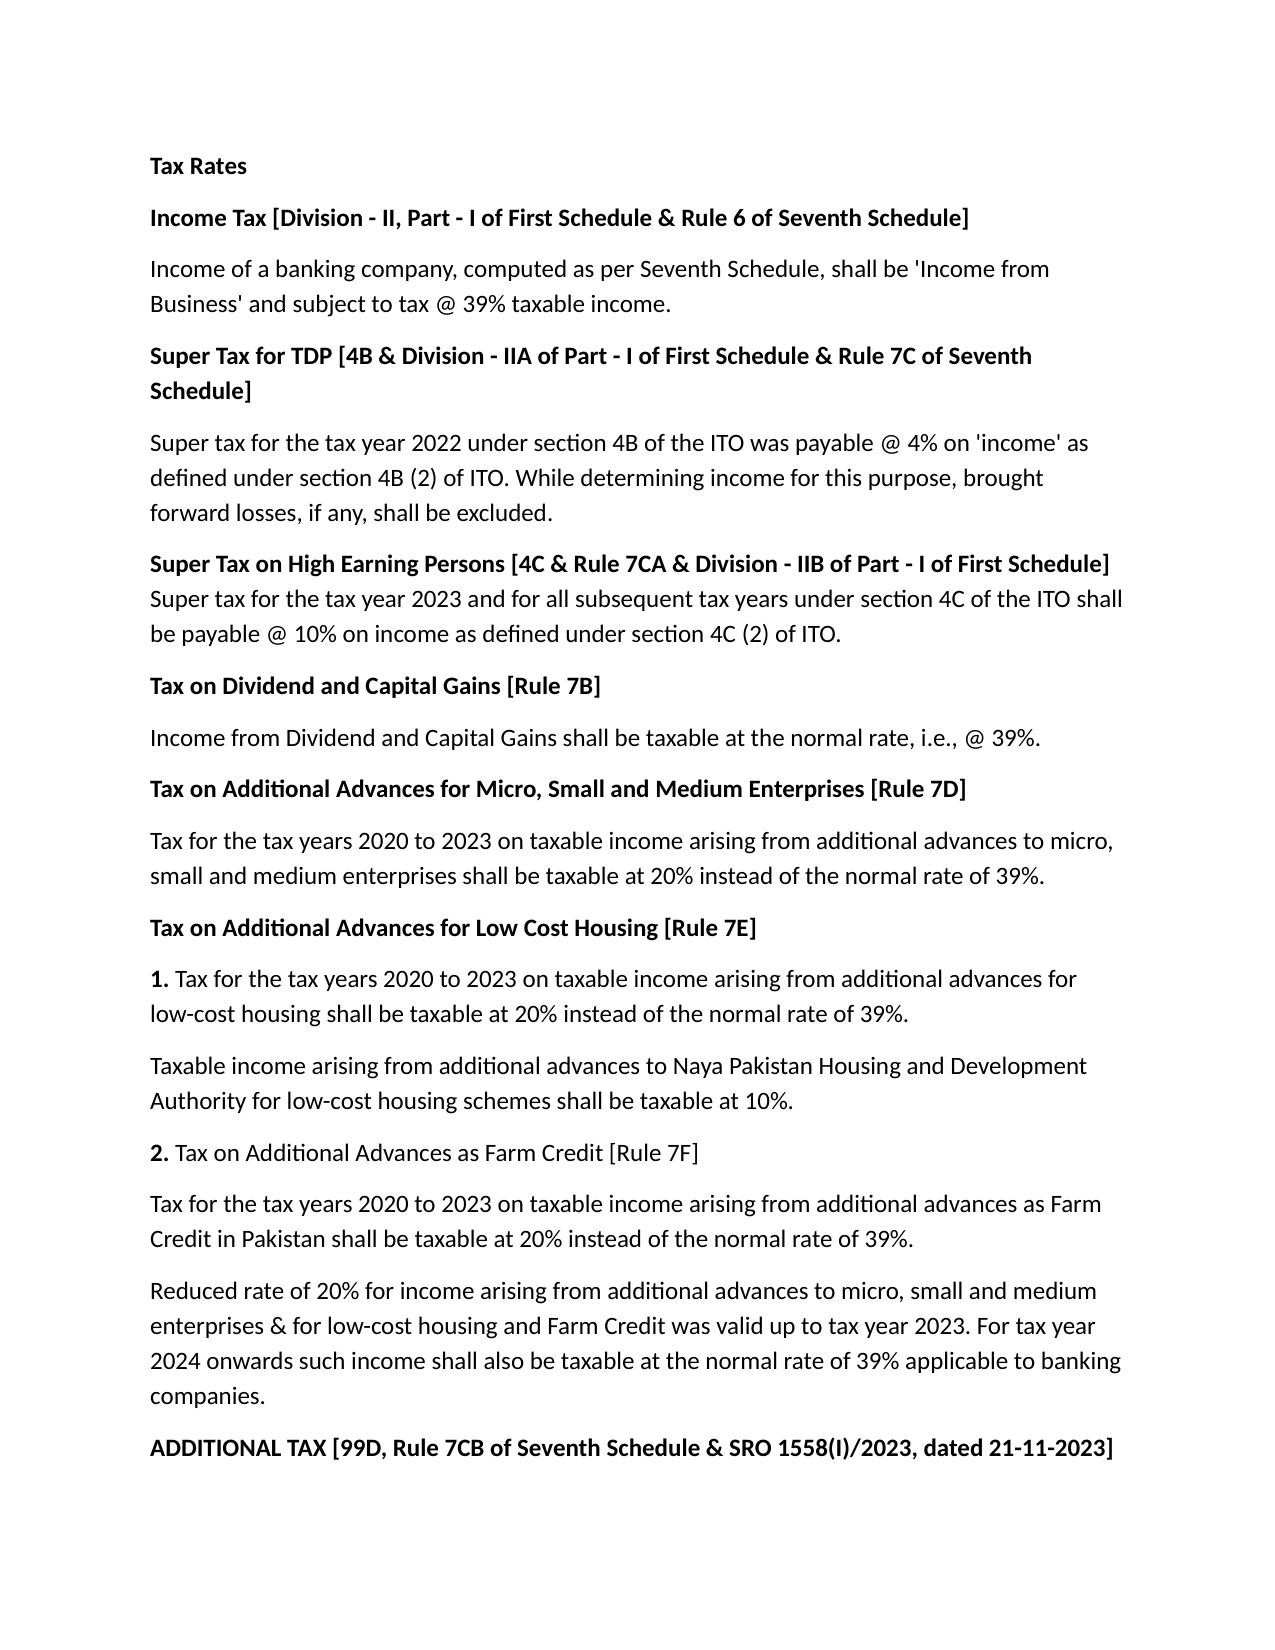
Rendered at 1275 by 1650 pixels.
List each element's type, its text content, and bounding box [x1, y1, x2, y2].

text Income Tax [Division - II, Part - I of First Schedule & Rule 6 of Seventh Schedule] [150, 202, 1125, 232]
text Taxable income arising from additional advances to Naya Pakistan Housing and Development Authority for low-cost housing schemes shall be taxable at 10%. [150, 1050, 1125, 1116]
text Tax on Additional Advances for Low Cost Housing [Rule 7E] [150, 912, 1125, 942]
text ADDITIONAL TAX [99D, Rule 7CB of Seventh Schedule & SRO 1558(I)/2023, dated 21-11-2023] [150, 1432, 1125, 1462]
text Tax for the tax years 2020 to 2023 on taxable income arising from additional advances as Farm Credit in Pakistan shall be taxable at 20% instead of the normal rate of 39%. [150, 1188, 1125, 1254]
text Tax on Dividend and Capital Gains [Rule 7B] [150, 670, 1125, 701]
text Tax for the tax years 2020 to 2023 on taxable income arising from additional advances to micro, small and medium enterprises shall be taxable at 20% instead of the normal rate of 39%. [150, 825, 1125, 891]
text 2. Tax on Additional Advances as Farm Credit [Rule 7F] [150, 1137, 1125, 1167]
text Reduced rate of 20% for income arising from additional advances to micro, small and medium enterprises & for low-cost housing and Farm Credit was valid up to tax year 2023. For tax year 2024 onwards such income shall also be taxable at the normal rate of 39% applicable to banking companies. [150, 1275, 1125, 1411]
text Super tax for the tax year 2022 under section 4B of the ITO was payable @ 4% on 'income' as defined under section 4B (2) of ITO. While determining income for this purpose, brought forward losses, if any, shall be excluded. [150, 427, 1125, 527]
text Tax on Additional Advances for Micro, Small and Medium Enterprises [Rule 7D] [150, 773, 1125, 804]
text Income of a banking company, computed as per Seventh Schedule, shall be 'Income from Business' and subject to tax @ 39% taxable income. [150, 253, 1125, 319]
text Super Tax for TDP [4B & Division - IIA of Part - I of First Schedule & Rule 7C of Seventh Schedule] [150, 340, 1125, 406]
text Tax Rates [150, 150, 1125, 181]
text Income from Dividend and Capital Gains shall be taxable at the normal rate, i.e., @ 39%. [150, 722, 1125, 752]
text Super Tax on High Earning Persons [4C & Rule 7CA & Division - IIB of Part - I of First Schedule] Super tax for the tax year 2023 and for all subsequent tax years under section 4C of the ITO shall be payable @ 10% on income as defined under section 4C (2) of ITO. [150, 548, 1125, 649]
text 1. Tax for the tax years 2020 to 2023 on taxable income arising from additional advances for low-cost housing shall be taxable at 20% instead of the normal rate of 39%. [150, 963, 1125, 1029]
